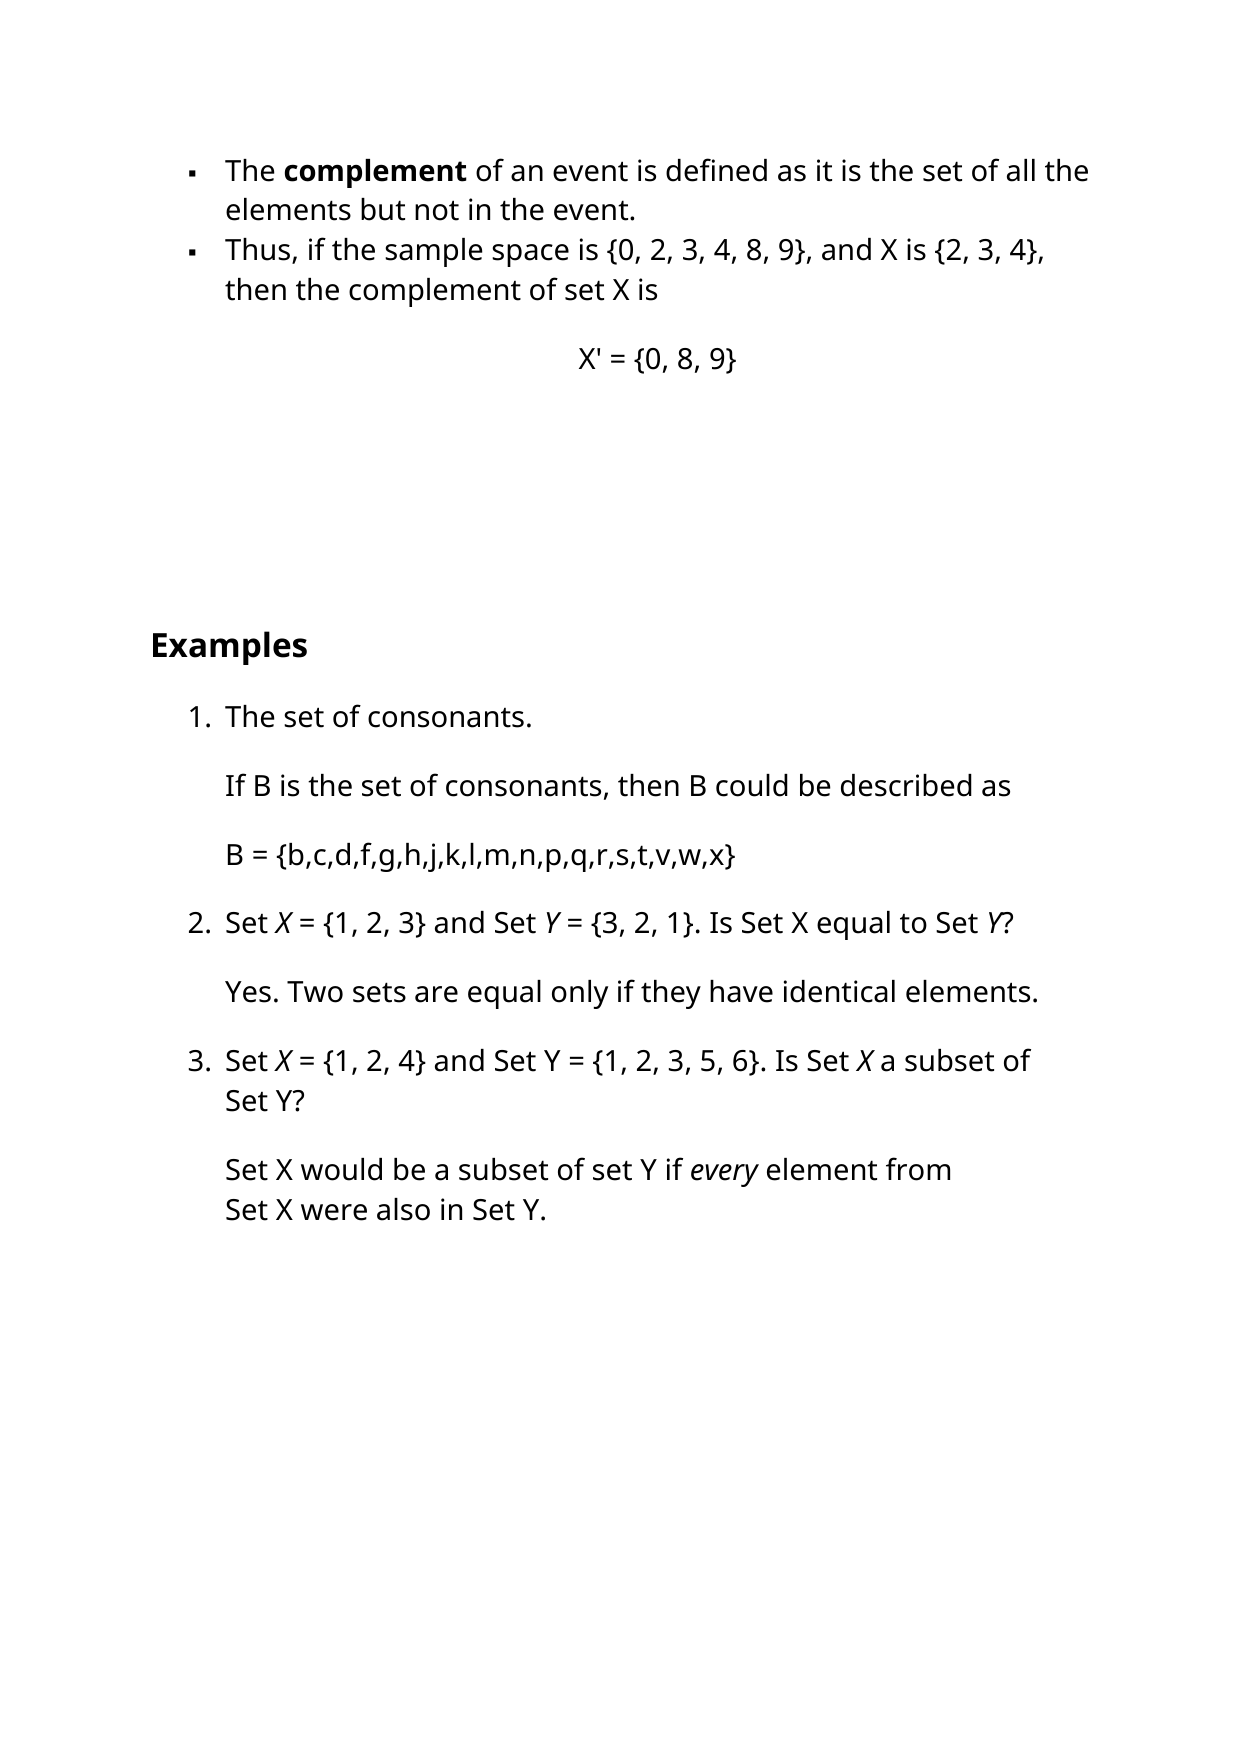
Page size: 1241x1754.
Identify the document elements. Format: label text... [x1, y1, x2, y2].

text If B is the set of consonants, then B could be described as [225, 765, 1090, 805]
list Set X = {1, 2, 4} and Set Y = {1, 2, 3, 5, 6}. Is Set X a subset of Set Y? [187, 1041, 1090, 1120]
list The set of consonants. [187, 696, 1090, 736]
text Yes. Two sets are equal only if they have identical elements. [225, 972, 1090, 1011]
text Set X would be a subset of set Y if every element from Set X were also in Set Y. [225, 1149, 1090, 1228]
text X' = {0, 8, 9} [225, 338, 1090, 378]
list The complement of an event is defined as it is the set of all the elements but not in the event. [187, 150, 1090, 229]
list Thus, if the sample space is {0, 2, 3, 4, 8, 9}, and X is {2, 3, 4}, then the complement of set X is [187, 229, 1090, 309]
subtitle Examples [150, 622, 1090, 667]
list Set X = {1, 2, 3} and Set Y = {3, 2, 1}. Is Set X equal to Set Y? [187, 903, 1090, 942]
text B = {b,c,d,f,g,h,j,k,l,m,n,p,q,r,s,t,v,w,x} [225, 834, 1090, 874]
